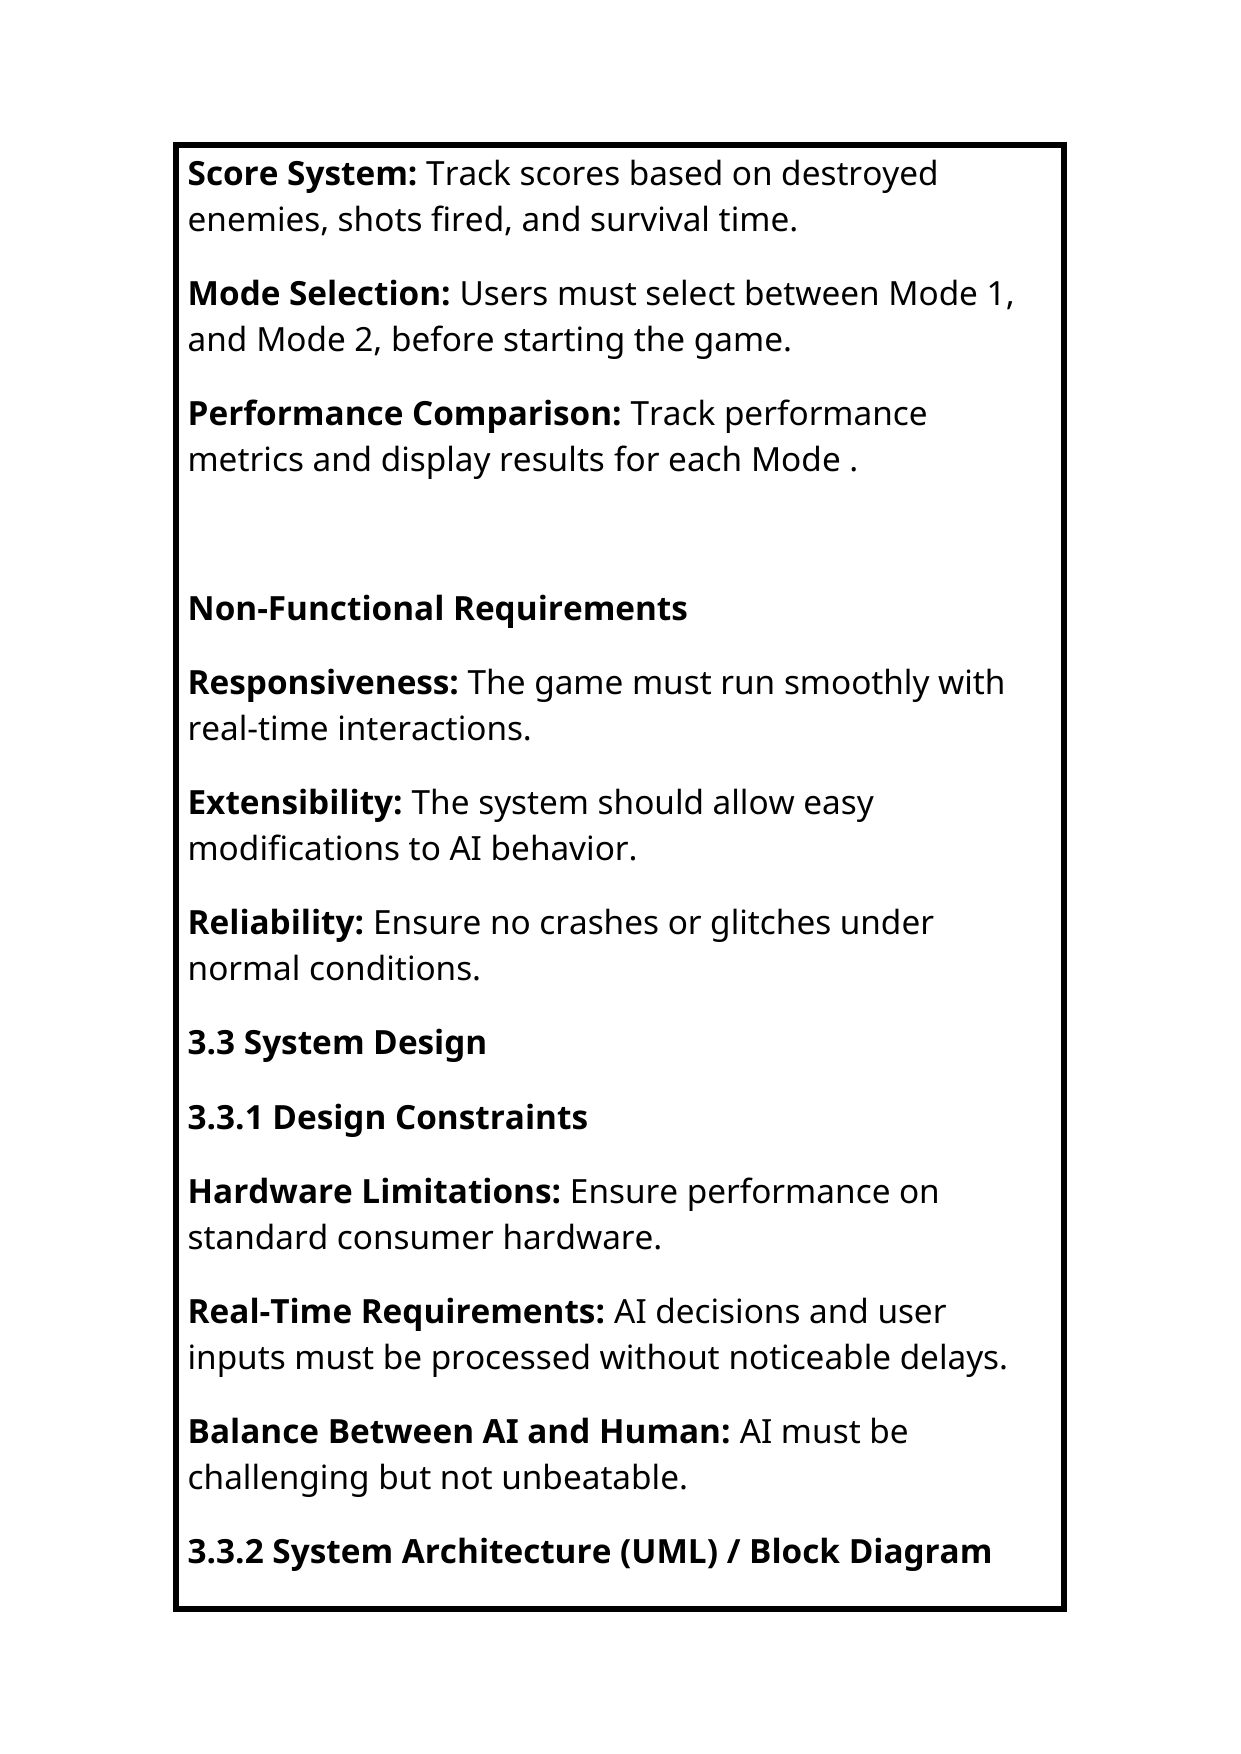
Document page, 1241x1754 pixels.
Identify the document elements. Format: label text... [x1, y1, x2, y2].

text Extensibility: The system should allow easy modifications to AI behavior. [187, 779, 1053, 870]
text Real-Time Requirements: AI decisions and user inputs must be processed without noticeable delays. [187, 1288, 1053, 1379]
text Score System: Track scores based on destroyed enemies, shots fired, and survival time. [187, 150, 1053, 241]
subtitle 3.3 System Design [187, 1019, 1053, 1064]
text Responsiveness: The game must run smoothly with real-time interactions. [187, 659, 1053, 750]
text Performance Comparison: Track performance metrics and display results for each Mode . [187, 390, 1053, 481]
text Reliability: Ensure no crashes or glitches under normal conditions. [187, 899, 1053, 990]
text Mode Selection: Users must select between Mode 1, and Mode 2, before starting the game. [187, 270, 1053, 361]
subtitle Non-Functional Requirements [187, 584, 1053, 630]
subtitle 3.3.2 System Architecture (UML) / Block Diagram [187, 1528, 1053, 1574]
subtitle 3.3.1 Design Constraints [187, 1094, 1053, 1139]
text Balance Between AI and Human: AI must be challenging but not unbeatable. [187, 1408, 1053, 1499]
text Hardware Limitations: Ensure performance on standard consumer hardware. [187, 1168, 1053, 1259]
